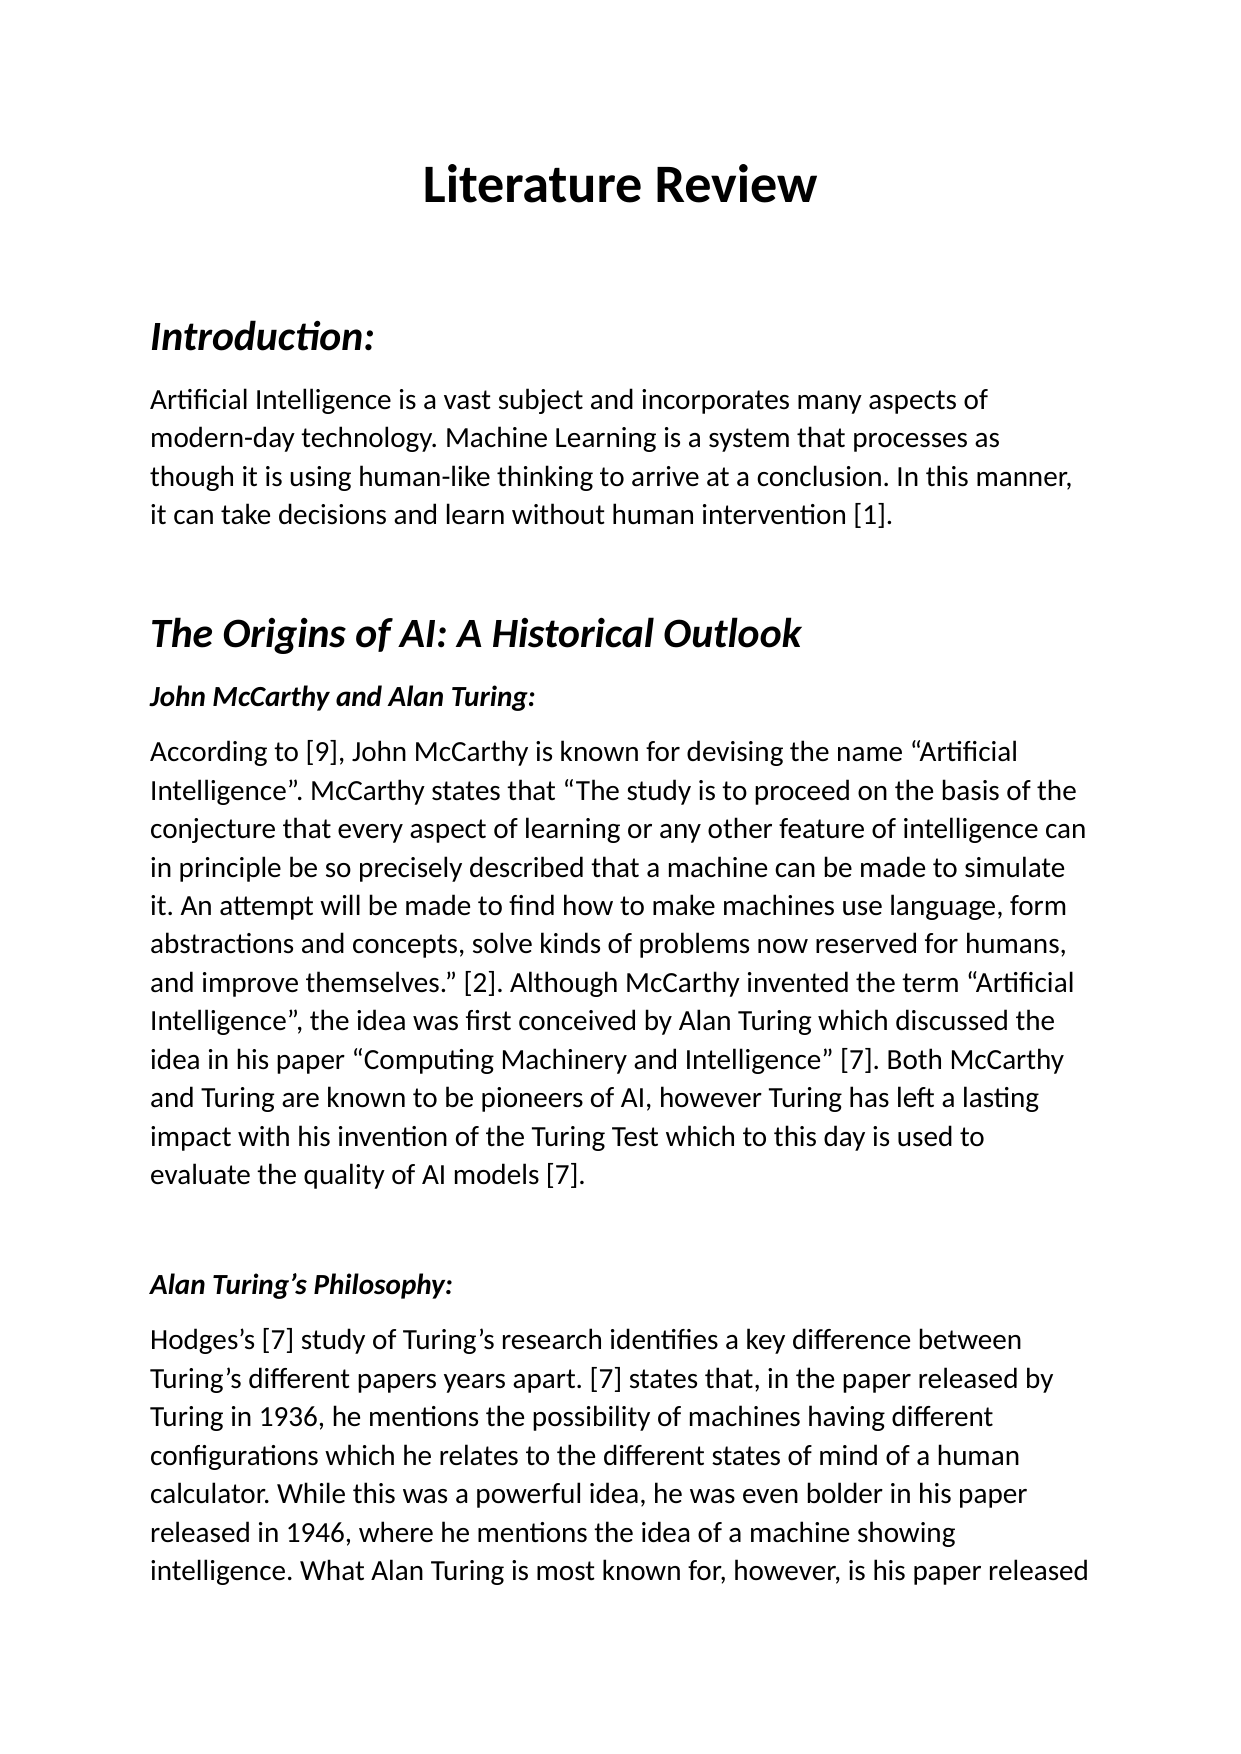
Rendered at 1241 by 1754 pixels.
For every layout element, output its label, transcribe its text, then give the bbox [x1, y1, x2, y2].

text Alan Turing’s Philosophy: [150, 1266, 1090, 1302]
text Literature Review [150, 150, 1090, 216]
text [150, 1321, 1090, 1588]
text Introduction: [150, 309, 1090, 360]
text The Origins of AI: A Historical Outlook [150, 607, 1090, 657]
text Artificial Intelligence is a vast subject and incorporates many aspects of modern-day technology. Machine Learning is a system that processes as though it is using human-like thinking to arrive at a conclusion. In this manner, it can take decisions and learn without human intervention [1]. [150, 381, 1090, 532]
text According to [9], John McCarthy is known for devising the name “Artificial Intelligence”. McCarthy states that “The study is to proceed on the basis of the conjecture that every aspect of learning or any other feature of intelligence can in principle be so precisely described that a machine can be made to simulate it. An attempt will be made to find how to make machines use language, form abstractions and concepts, solve kinds of problems now reserved for humans, and improve themselves.” [2]. Although McCarthy invented the term “Artificial Intelligence”, the idea was first conceived by Alan Turing which discussed the idea in his paper “Computing Machinery and Intelligence” [7]. Both McCarthy and Turing are known to be pioneers of AI, however Turing has left a lasting impact with his invention of the Turing Test which to this day is used to evaluate the quality of AI models [7]. [150, 733, 1090, 1192]
text John McCarthy and Alan Turing: [150, 678, 1090, 714]
